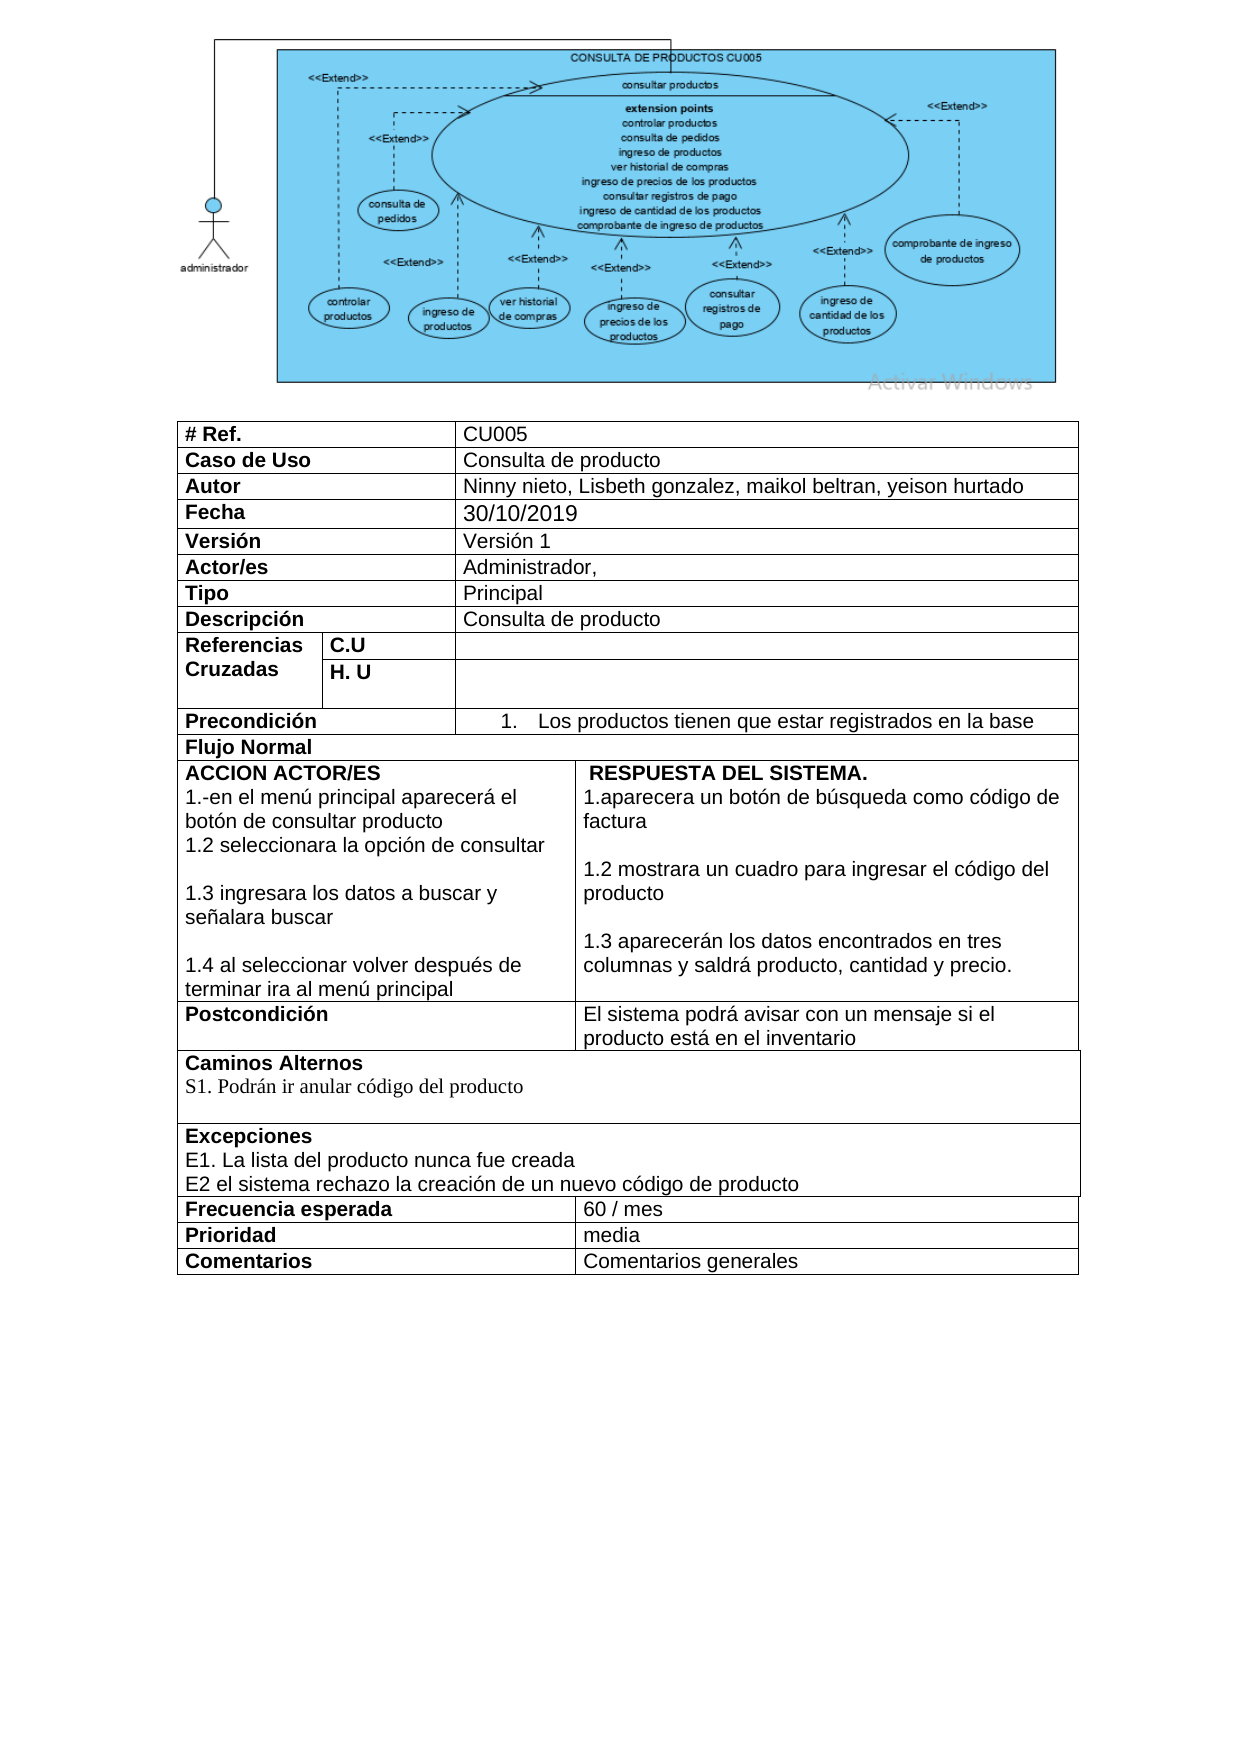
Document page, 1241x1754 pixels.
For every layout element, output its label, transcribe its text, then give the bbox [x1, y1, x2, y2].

table_cell Principal [456, 581, 1078, 606]
table_cell Descripción [178, 607, 455, 632]
table_header CU005 [456, 422, 1078, 447]
table_cell Postcondición [178, 1002, 575, 1049]
table_cell 60 / mes [576, 1197, 1078, 1222]
table_cell Ninny nieto, Lisbeth gonzalez, maikol beltran, yeison hurtado [456, 474, 1078, 499]
table_cell El sistema podrá avisar con un mensaje si el producto está en el inventario [576, 1002, 1078, 1049]
table_cell Consulta de producto [456, 448, 1078, 473]
table_cell Versión [178, 529, 455, 554]
table_cell media [576, 1223, 1078, 1248]
table_cell Autor [178, 474, 455, 499]
table_cell Actor/es [178, 555, 455, 580]
table_cell RESPUESTA DEL SISTEMA. 1.aparecera un botón de búsqueda como código de factura 1.2 mostrara un cuadro para ingresar el código del producto 1.3 aparecerán los datos encontrados en tres columnas y saldrá producto, cantidad y precio. [576, 761, 1078, 1001]
table_cell Versión 1 [456, 529, 1078, 554]
table_cell Comentarios generales [576, 1249, 1078, 1274]
table_cell Prioridad [178, 1223, 575, 1248]
table_cell ACCION ACTOR/ES 1.-en el menú principal aparecerá el botón de consultar producto 1.2 seleccionara la opción de consultar 1.3 ingresara los datos a buscar y señalara buscar 1.4 al seleccionar volver después de terminar ira al menú principal [178, 761, 575, 1001]
table_header # Ref. [178, 422, 455, 447]
table_cell 30/10/2019 [456, 500, 1078, 528]
table_cell Comentarios [178, 1249, 575, 1274]
table_cell Fecha [178, 500, 455, 528]
table_cell Los productos tienen que estar registrados en la base [456, 709, 1078, 734]
table_cell Flujo Normal [178, 735, 1078, 760]
table_cell Excepciones E1. La lista del producto nunca fue creada E2 el sistema rechazo la creación de un nuevo código de producto [178, 1124, 1080, 1196]
table_cell H. U [323, 660, 455, 708]
table_cell Tipo [178, 581, 455, 606]
table_cell Administrador, [456, 555, 1078, 580]
table_cell Frecuencia esperada [178, 1197, 575, 1222]
table_cell [456, 633, 1078, 659]
table_cell Caminos Alternos S1. Podrán ir anular código del producto [178, 1051, 1080, 1123]
table_cell Referencias Cruzadas [178, 633, 322, 708]
table_cell [456, 660, 1078, 708]
table_cell Caso de Uso [178, 448, 455, 473]
picture [177, 29, 1063, 393]
table_cell C.U [323, 633, 455, 659]
table_cell Consulta de producto [456, 607, 1078, 632]
table_cell Precondición [178, 709, 455, 734]
